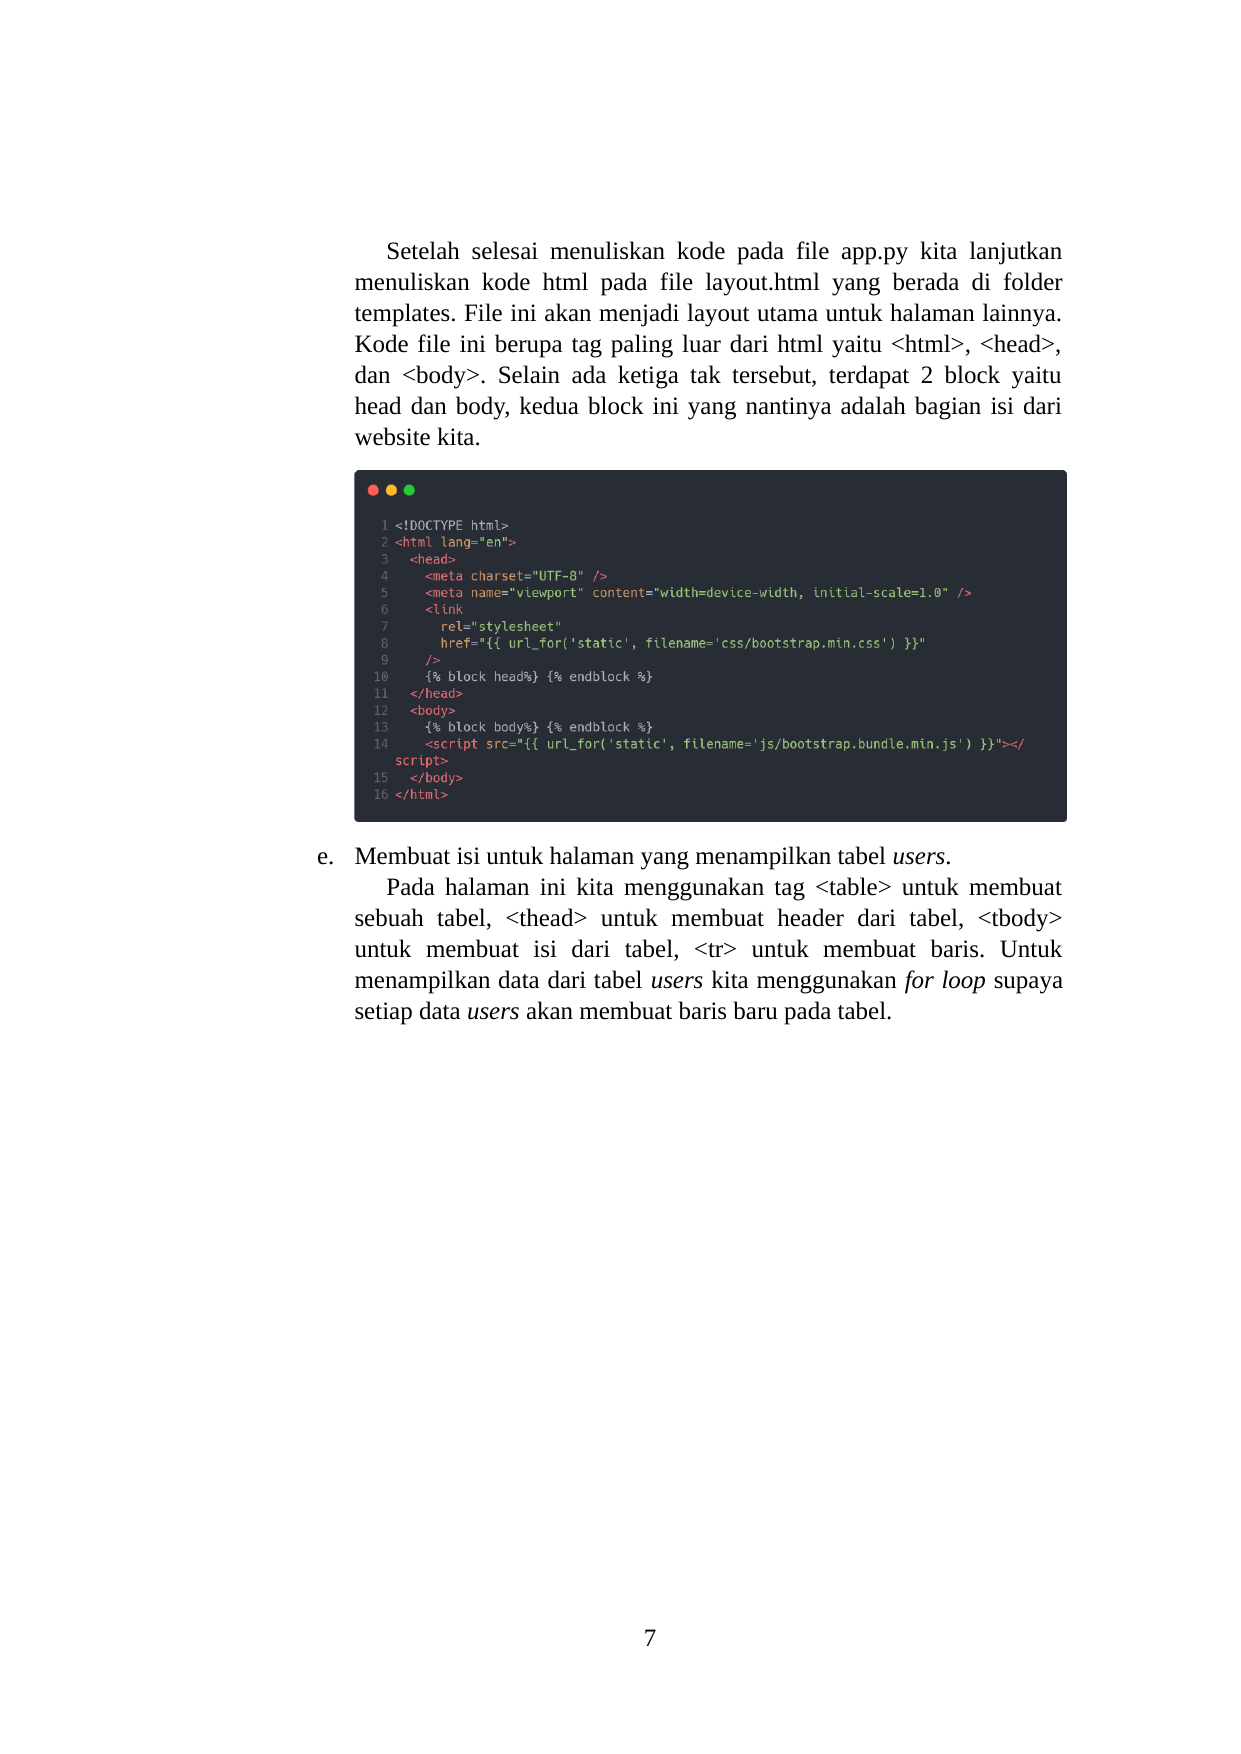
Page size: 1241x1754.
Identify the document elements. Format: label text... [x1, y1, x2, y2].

picture [354, 470, 1067, 822]
list Pada halaman ini kita menggunakan tag <table> untuk membuat sebuah tabel, <thead> untuk membuat header dari tabel, <tbody> untuk membuat isi dari tabel, <tr> untuk membuat baris. Untuk menampilkan data dari tabel users kita menggunakan for loop supaya setiap data users akan membuat baris baru pada tabel. [354, 872, 1063, 1025]
text Setelah selesai menuliskan kode pada file app.py kita lanjutkan menuliskan kode html pada file layout.html yang berada di folder templates. File ini akan menjadi layout utama untuk halaman lainnya. Kode file ini berupa tag paling luar dari html yaitu <html>, <head>, dan <body>. Selain ada ketiga tak tersebut, terdapat 2 block yaitu head dan body, kedua block ini yang nantinya adalah bagian isi dari website kita. [354, 236, 1063, 451]
list Membuat isi untuk halaman yang menampilkan tabel users. [317, 841, 1063, 869]
